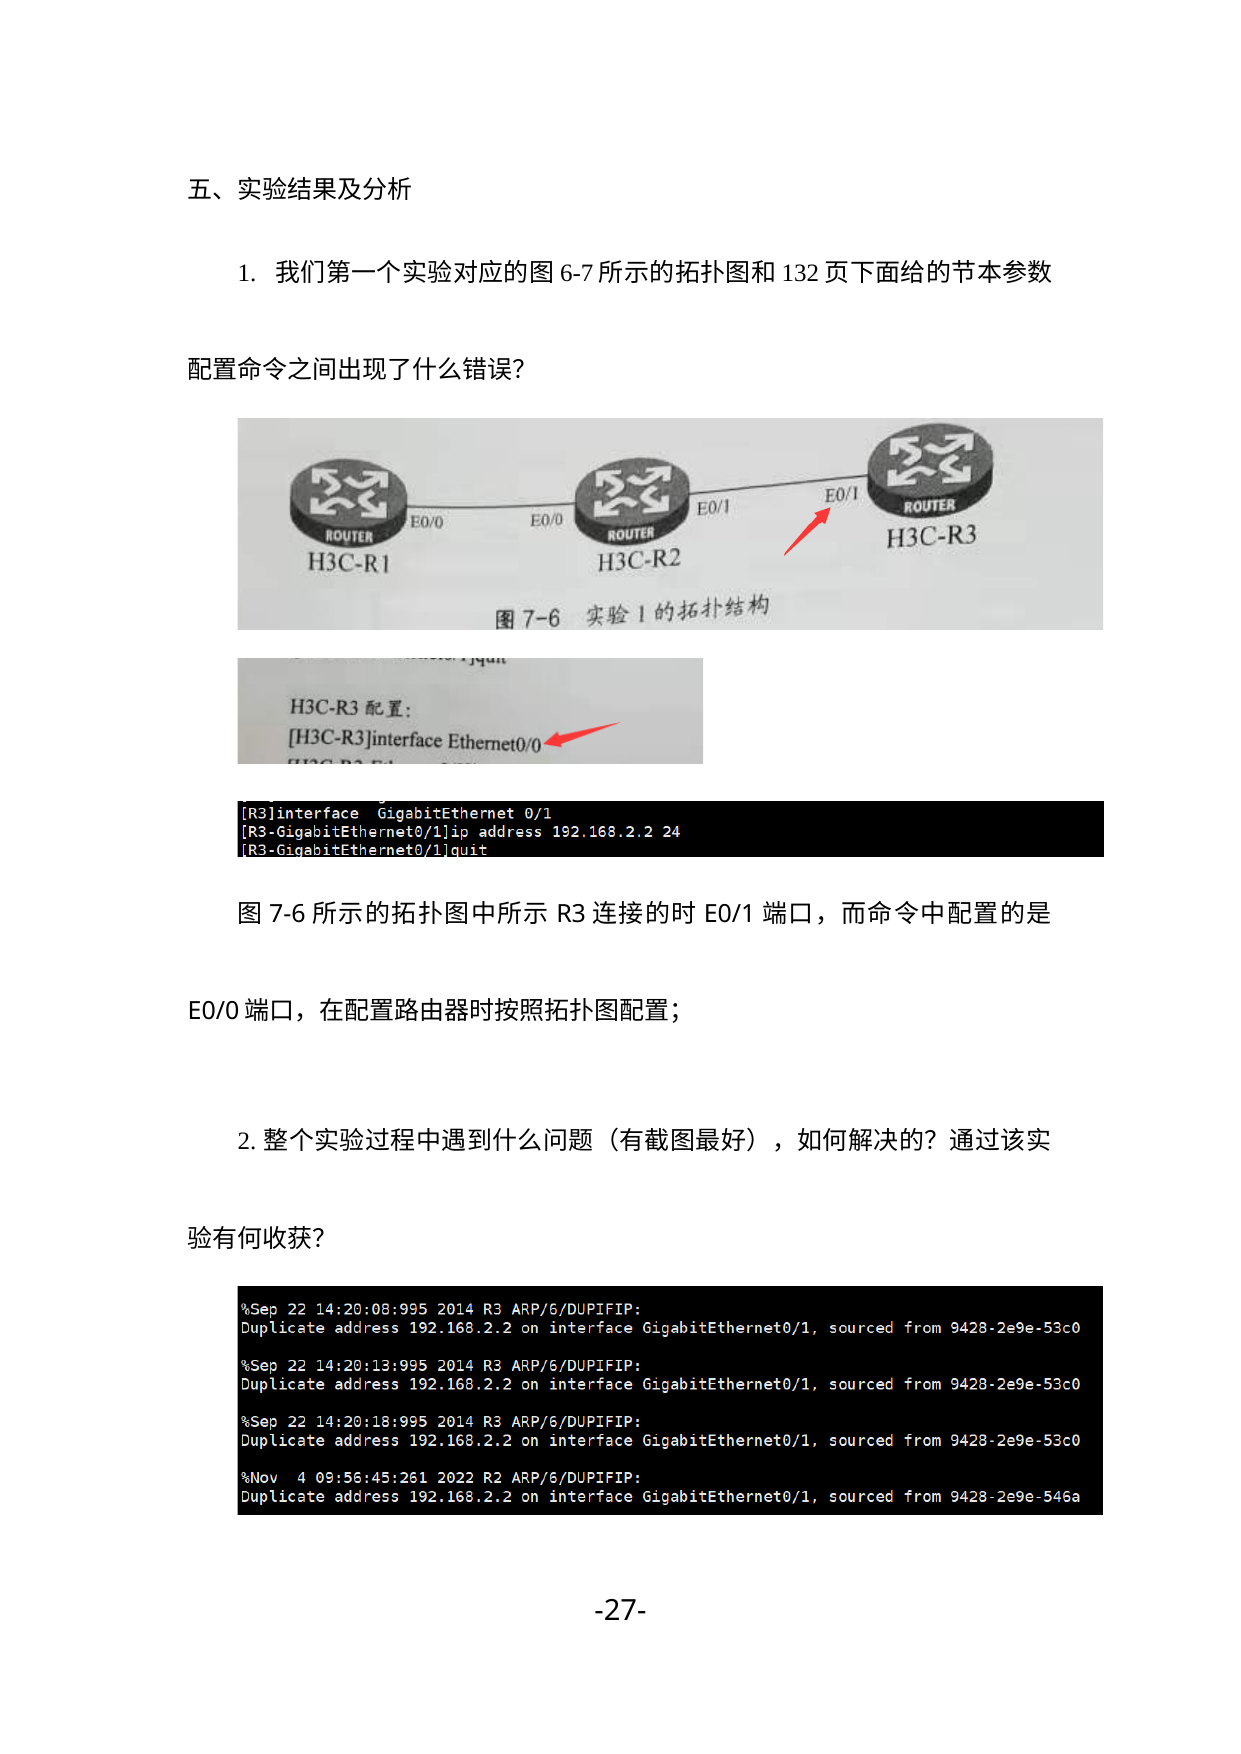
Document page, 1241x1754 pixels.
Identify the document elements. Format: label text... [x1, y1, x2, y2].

picture [237, 801, 1104, 857]
picture [237, 1286, 1103, 1515]
picture [237, 418, 1104, 630]
text 图7-6所示的拓扑图中所示R3连接的时E0/1端口，而命令中配置的是E0/0端口，在配置路由器时按照拓扑图配置； [187, 879, 1053, 1041]
picture [237, 658, 704, 764]
text 五、实验结果及分析 [187, 155, 1053, 220]
text 1. 我们第一个实验对应的图6-7所示的拓扑图和132页下面给的节本参数配置命令之间出现了什么错误？ [187, 238, 1053, 400]
text 2. 整个实验过程中遇到什么问题（有截图最好），如何解决的？通过该实验有何收获？ [187, 1106, 1053, 1269]
